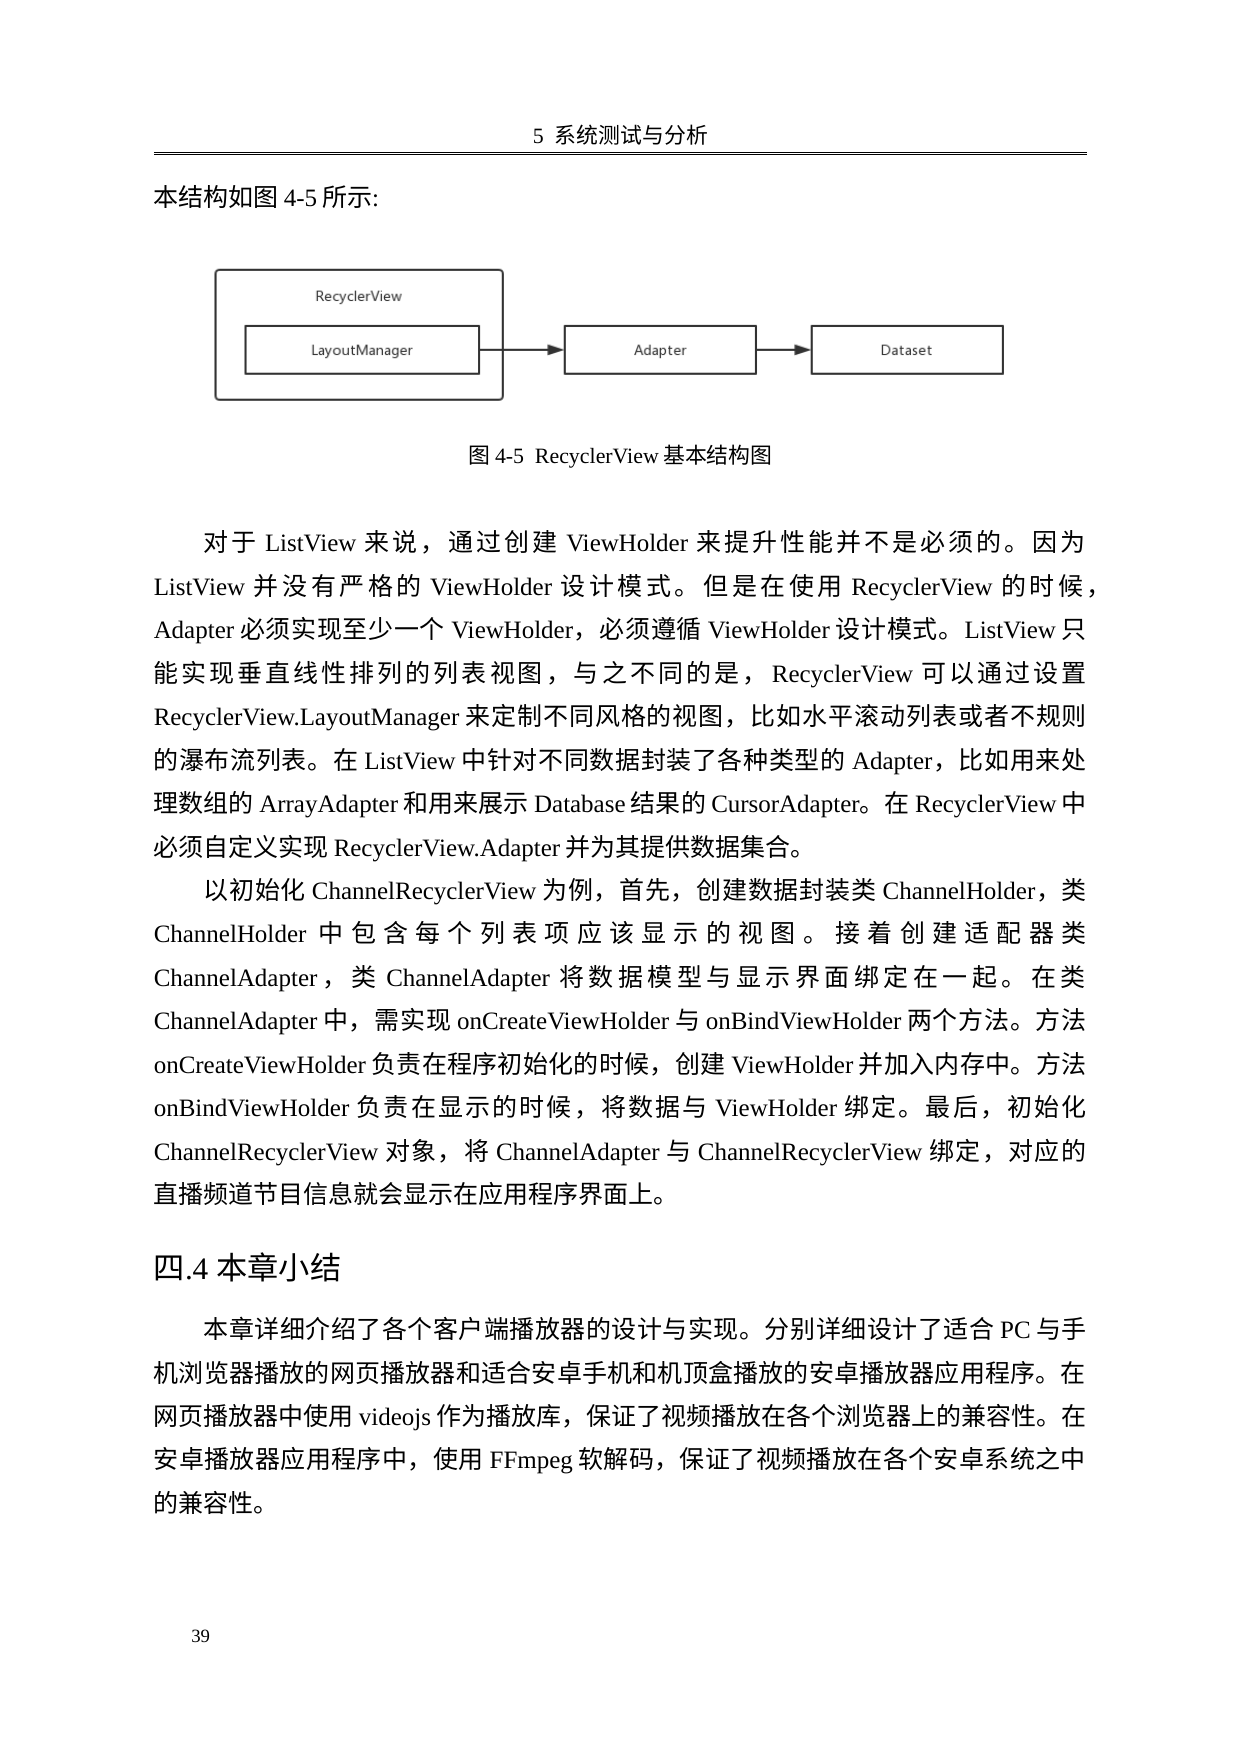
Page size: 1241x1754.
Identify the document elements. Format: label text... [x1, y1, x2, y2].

text 对于ListView来说，通过创建ViewHolder来提升性能并不是必须的。因为ListView并没有严格的ViewHolder设计模式。但是在使用RecyclerView的时候，Adapter必须实现至少一个ViewHolder，必须遵循ViewHolder设计模式。ListView只能实现垂直线性排列的列表视图，与之不同的是，RecyclerView可以通过设置RecyclerView.LayoutManager来定制不同风格的视图，比如水平滚动列表或者不规则的瀑布流列表。在ListView中针对不同数据封装了各种类型的Adapter，比如用来处理数组的ArrayAdapter和用来展示Database结果的CursorAdapter。在RecyclerView中必须自定义实现RecyclerView.Adapter并为其提供数据集合。 [153, 523, 1087, 863]
picture [166, 220, 1036, 433]
text 图 4-5 RecyclerView基本结构图 [153, 438, 1087, 470]
subtitle 本章小结 [153, 1243, 1087, 1288]
text 以初始化ChannelRecyclerView为例，首先，创建数据封装类ChannelHolder，类ChannelHolder中包含每个列表项应该显示的视图。接着创建适配器类ChannelAdapter，类ChannelAdapter将数据模型与显示界面绑定在一起。在类ChannelAdapter中，需实现onCreateViewHolder与onBindViewHolder两个方法。方法onCreateViewHolder负责在程序初始化的时候，创建ViewHolder并加入内存中。方法onBindViewHolder负责在显示的时候，将数据与ViewHolder绑定。最后，初始化ChannelRecyclerView对象，将ChannelAdapter与ChannelRecyclerView绑定，对应的直播频道节目信息就会显示在应用程序界面上。 [153, 870, 1087, 1211]
text 本章详细介绍了各个客户端播放器的设计与实现。分别详细设计了适合PC与手机浏览器播放的网页播放器和适合安卓手机和机顶盒播放的安卓播放器应用程序。在网页播放器中使用videojs作为播放库，保证了视频播放在各个浏览器上的兼容性。在安卓播放器应用程序中，使用FFmpeg软解码，保证了视频播放在各个安卓系统之中的兼容性。 [153, 1309, 1087, 1519]
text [153, 177, 1087, 213]
